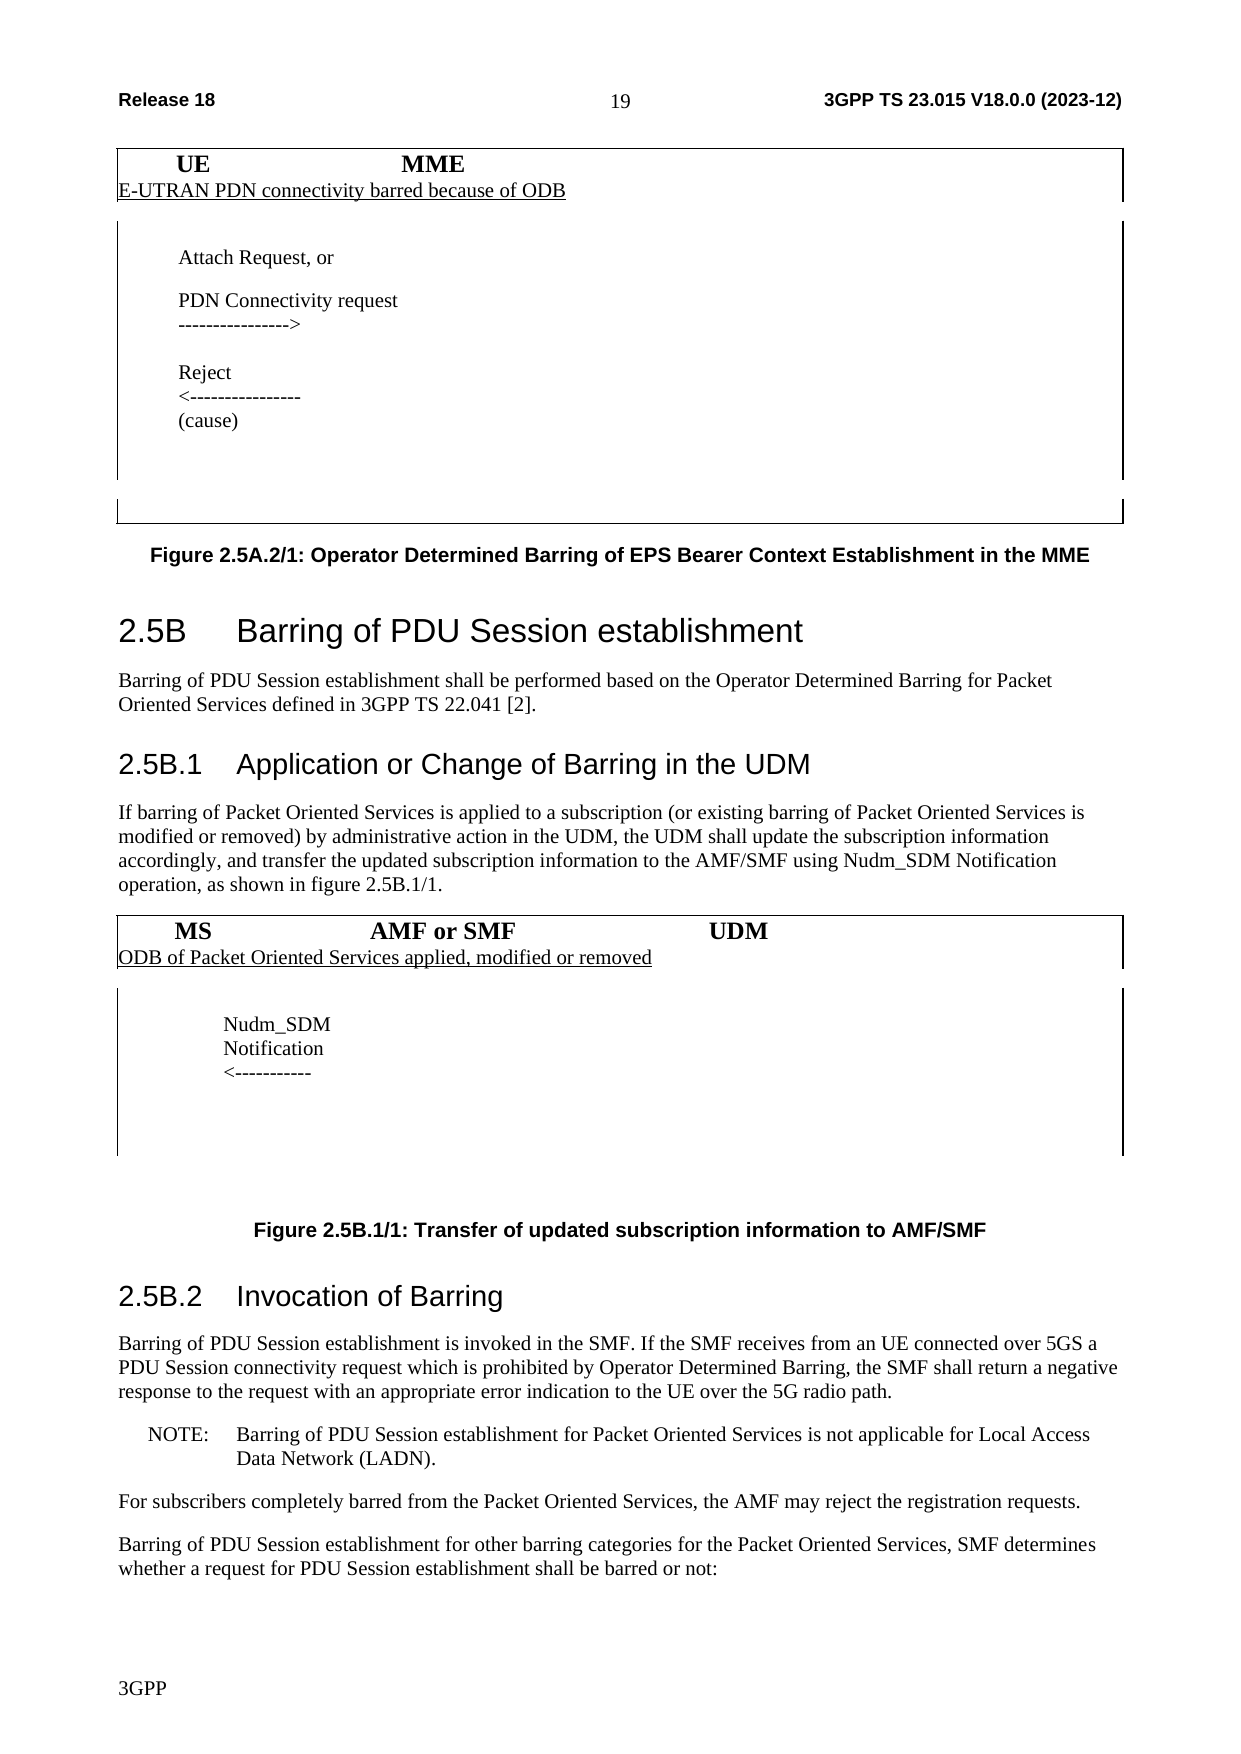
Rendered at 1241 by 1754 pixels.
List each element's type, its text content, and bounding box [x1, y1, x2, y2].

text Figure 2.5A.2/1: Operator Determined Barring of EPS Bearer Context Establishment in the MME [118, 543, 1122, 567]
text Barring of PDU Session establishment for other barring categories for the Packet Oriented Services, SMF determines whether a request for PDU Session establishment shall be barred or not: [118, 1532, 1122, 1580]
text NOTE: Barring of PDU Session establishment for Packet Oriented Services is not applicable for Local Access Data Network (LADN). [148, 1422, 1122, 1470]
text UE MME E-UTRAN PDN connectivity barred because of ODB [118, 149, 1122, 202]
text Attach Request, or [118, 221, 1122, 269]
text PDN Connectivity request ----------------> Reject <---------------- (cause) [118, 287, 1122, 480]
text Barring of PDU Session establishment is invoked in the SMF. If the SMF receives from an UE connected over 5GS a PDU Session connectivity request which is prohibited by Operator Determined Barring, the SMF shall return a negative response to the request with an appropriate error indication to the UE over the 5G radio path. [118, 1331, 1122, 1403]
text If barring of Packet Oriented Services is applied to a subscription (or existing barring of Packet Oriented Services is modified or removed) by administrative action in the UDM, the UDM shall update the subscription information accordingly, and transfer the updated subscription information to the AMF/SMF using Nudm_SDM Notification operation, as shown in figure 2.5B.1/1. [118, 800, 1122, 896]
text MS AMF or SMF UDM ODB of Packet Oriented Services applied, modified or removed [118, 916, 1122, 969]
subtitle 2.5B Barring of PDU Session establishment [118, 611, 1122, 649]
text Nudm_SDM Notification <----------- [118, 988, 1122, 1156]
subtitle 2.5B.2 Invocation of Barring [118, 1279, 1122, 1312]
subtitle 2.5B.1 Application or Change of Barring in the UDM [118, 747, 1122, 781]
text Barring of PDU Session establishment shall be performed based on the Operator Determined Barring for Packet Oriented Services defined in 3GPP TS 22.041 [2]. [118, 668, 1122, 716]
text For subscribers completely barred from the Packet Oriented Services, the AMF may reject the registration requests. [118, 1489, 1122, 1513]
text Figure 2.5B.1/1: Transfer of updated subscription information to AMF/SMF [118, 1217, 1122, 1241]
